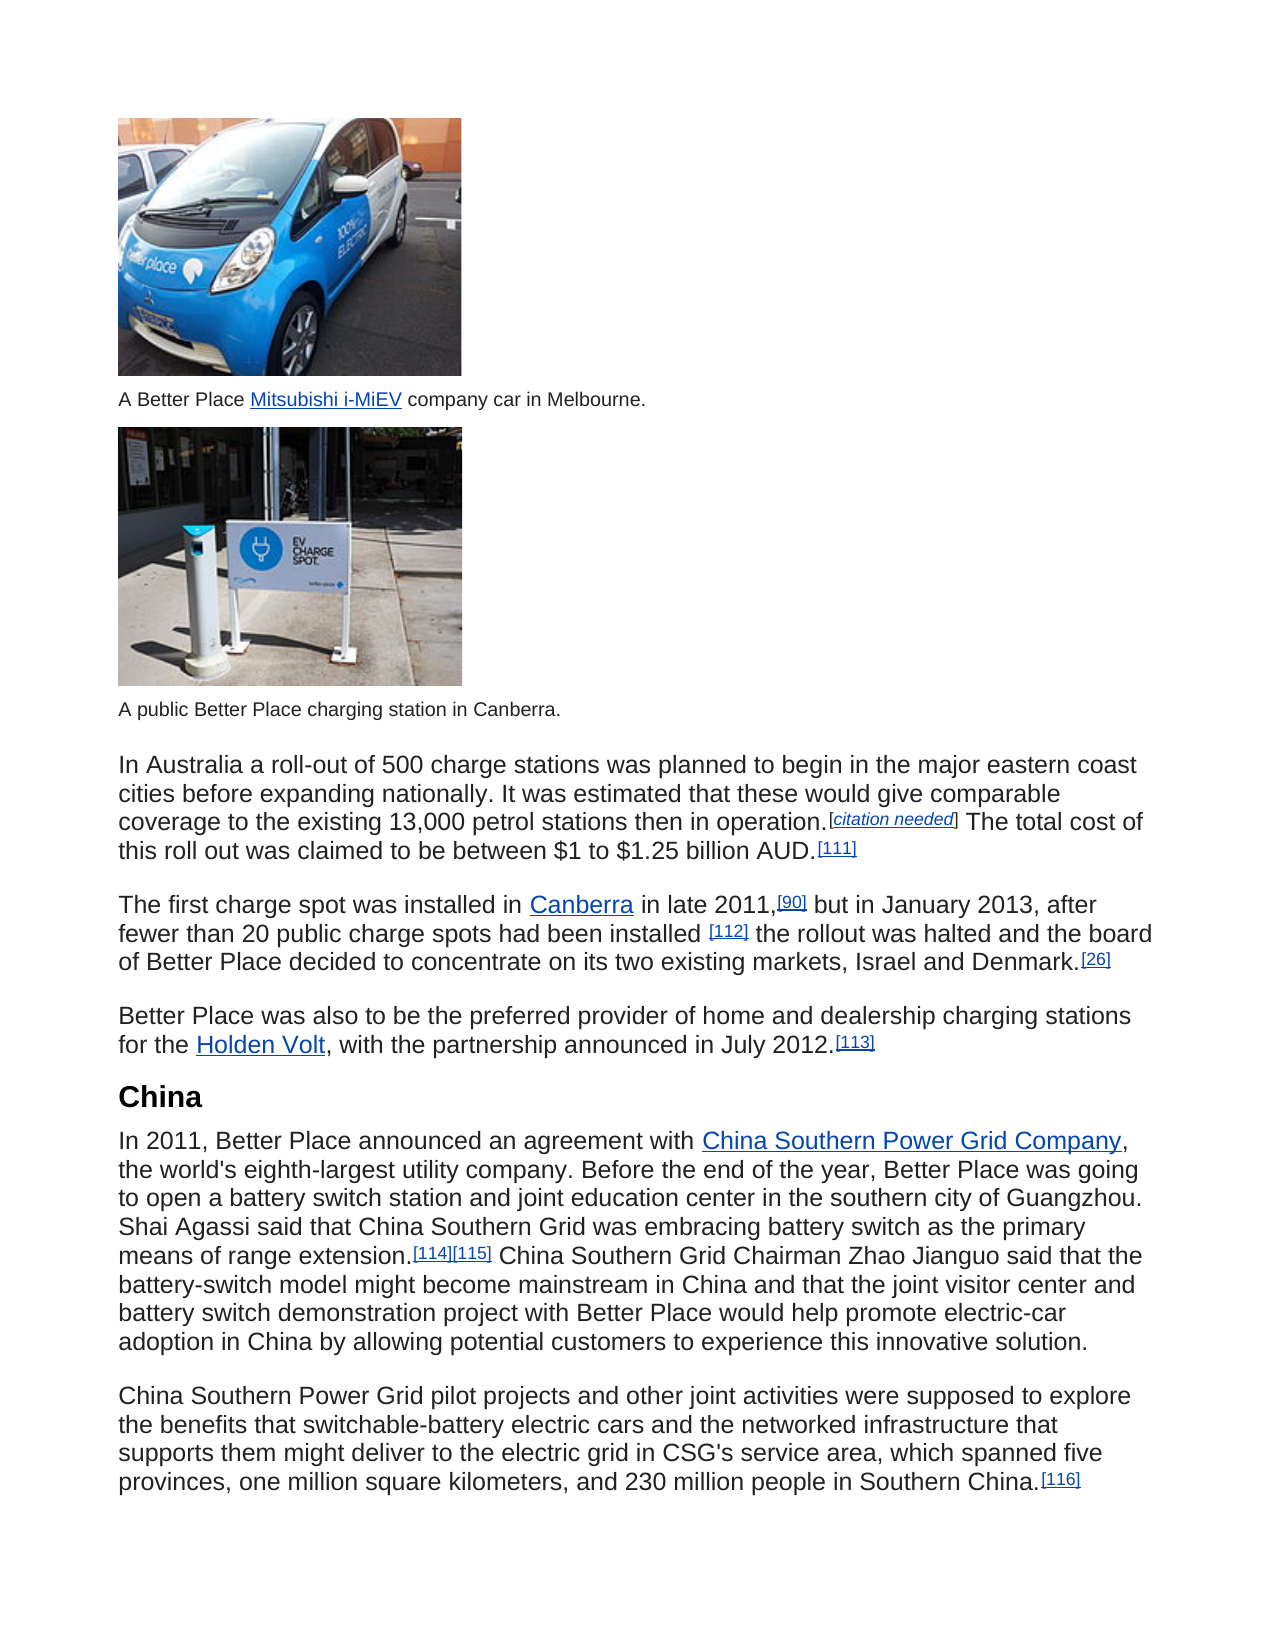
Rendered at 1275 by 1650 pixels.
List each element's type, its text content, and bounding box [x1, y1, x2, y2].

text In Australia a roll-out of 500 charge stations was planned to begin in the major eastern coast cities before expanding nationally. It was estimated that these would give comparable coverage to the existing 13,000 petrol stations then in operation.[citation needed] The total cost of this roll out was claimed to be between $1 to $1.25 billion AUD.[111] [118, 750, 1157, 865]
text The first charge spot was installed in Canberra in late 2011,[90] but in January 2013, after fewer than 20 public charge spots had been installed [112] the rollout was halted and the board of Better Place decided to concentrate on its two existing markets, Israel and Denmark.[26] [118, 890, 1157, 976]
text China Southern Power Grid pilot projects and other joint activities were supposed to explore the benefits that switchable-battery electric cars and the networked infrastructure that supports them might deliver to the electric grid in CSG's service area, which spanned five provinces, one million square kilometers, and 230 million people in Southern China.[116] [118, 1381, 1157, 1496]
text China [118, 1078, 1157, 1113]
text In 2011, Better Place announced an agreement with China Southern Power Grid Company, the world's eighth-largest utility company. Before the end of the year, Better Place was going to open a battery switch station and joint education center in the southern city of Guangzhou. Shai Agassi said that China Southern Grid was embracing battery switch as the primary means of range extension.[114][115] China Southern Grid Chairman Zhao Jianguo said that the battery-switch model might become mainstream in China and that the joint visitor center and battery switch demonstration project with Better Place would help promote electric-car adoption in China by allowing potential customers to experience this innovative solution. [118, 1126, 1157, 1356]
text Better Place was also to be the preferred provider of home and dealership charging stations for the Holden Volt, with the partnership announced in July 2012.[113] [118, 1001, 1157, 1058]
text A Better Place Mitsubishi i-MiEV company car in Melbourne. [118, 376, 1157, 411]
picture [118, 118, 462, 376]
text A public Better Place charging station in Canberra. [118, 686, 1157, 721]
picture [118, 427, 463, 686]
